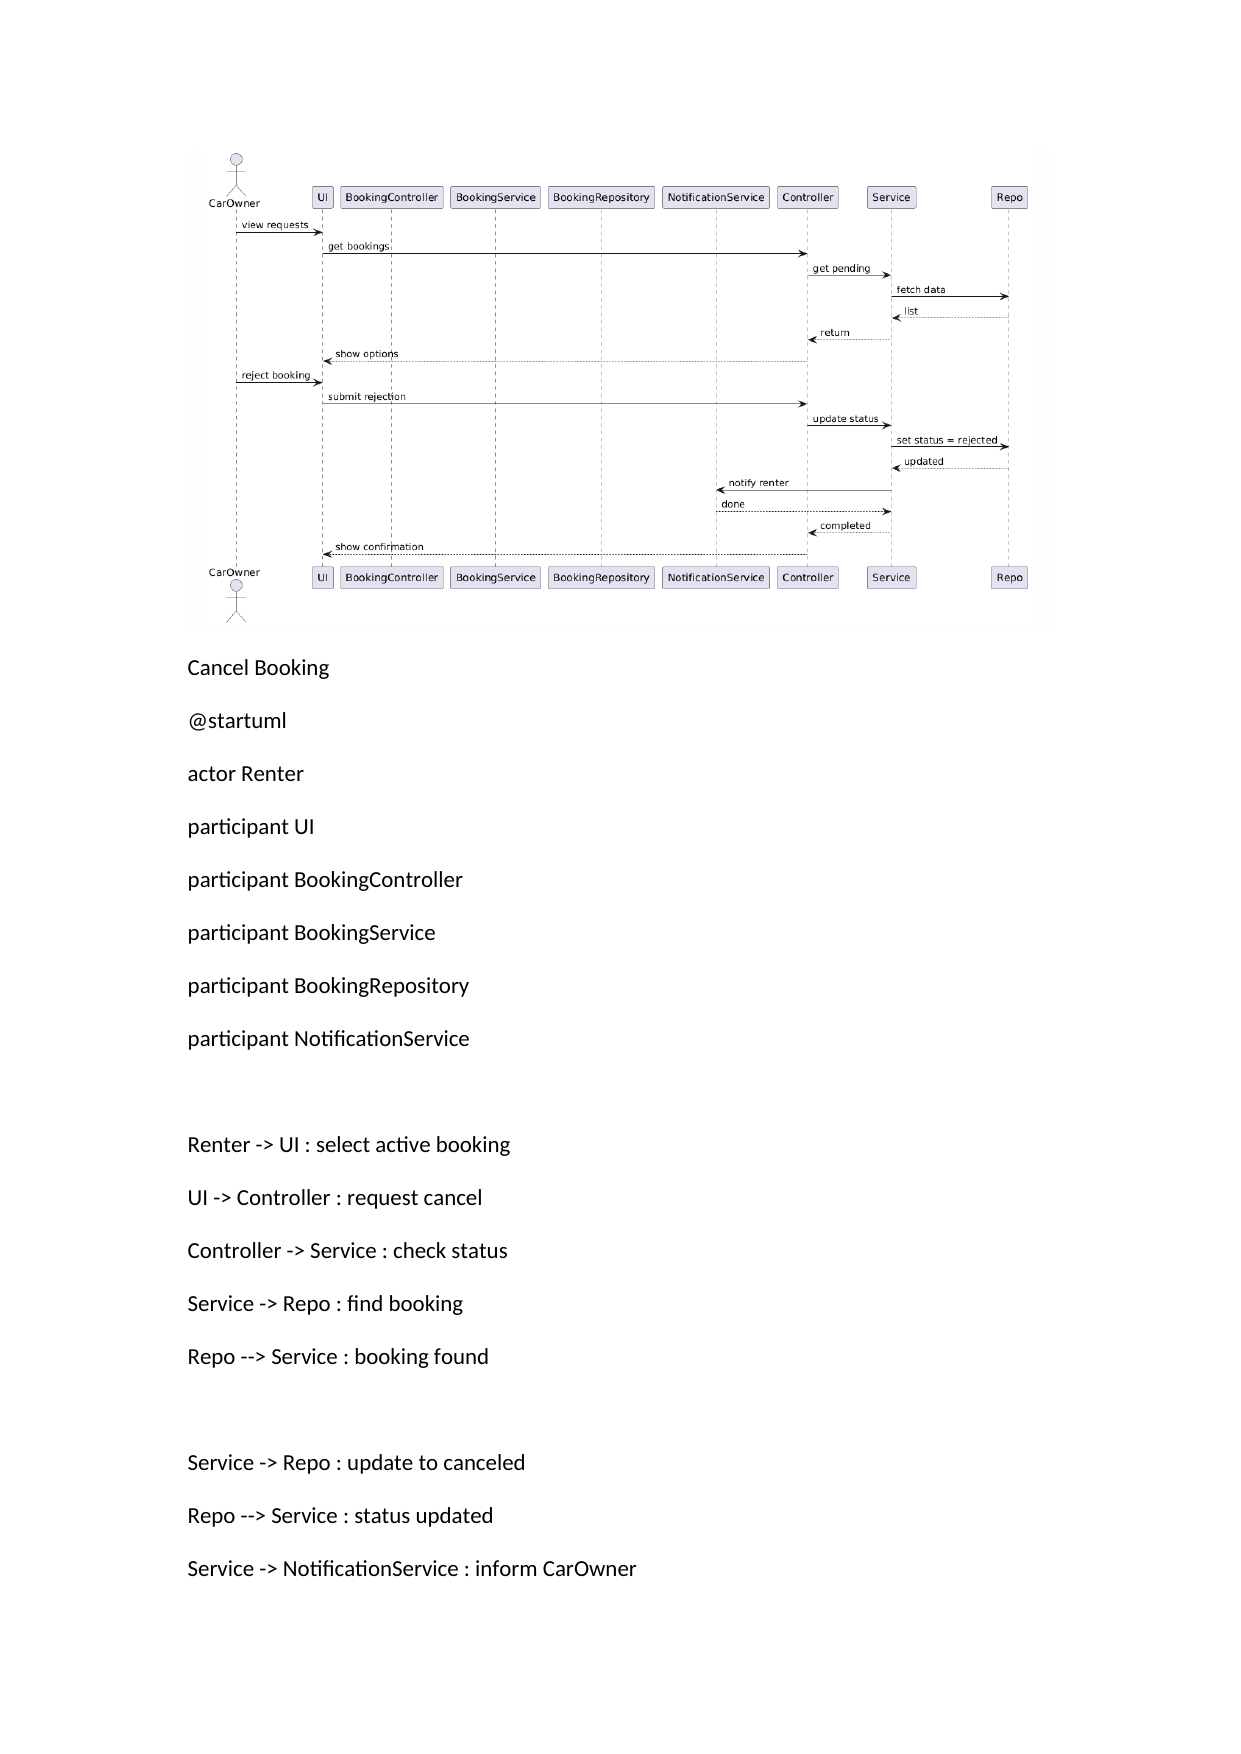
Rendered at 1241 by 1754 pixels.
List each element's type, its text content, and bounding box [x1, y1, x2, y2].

text participant BookingService [187, 918, 1053, 946]
text Renter -> UI : select active booking [187, 1130, 1053, 1158]
text Repo --> Service : status updated [187, 1501, 1053, 1529]
text actor Renter [187, 759, 1053, 787]
text participant UI [187, 812, 1053, 840]
text Service -> Repo : update to canceled [187, 1448, 1053, 1476]
text Cancel Booking [187, 653, 1053, 681]
text participant NotificationService [187, 1024, 1053, 1052]
text @startuml [187, 706, 1053, 734]
text Service -> Repo : find booking [187, 1289, 1053, 1317]
text Repo --> Service : booking found [187, 1342, 1053, 1370]
text UI -> Controller : request cancel [187, 1183, 1053, 1211]
text participant BookingController [187, 865, 1053, 893]
text Controller -> Service : check status [187, 1236, 1053, 1264]
picture [187, 150, 1053, 628]
text Service -> NotificationService : inform CarOwner [187, 1554, 1053, 1582]
text participant BookingRepository [187, 971, 1053, 999]
